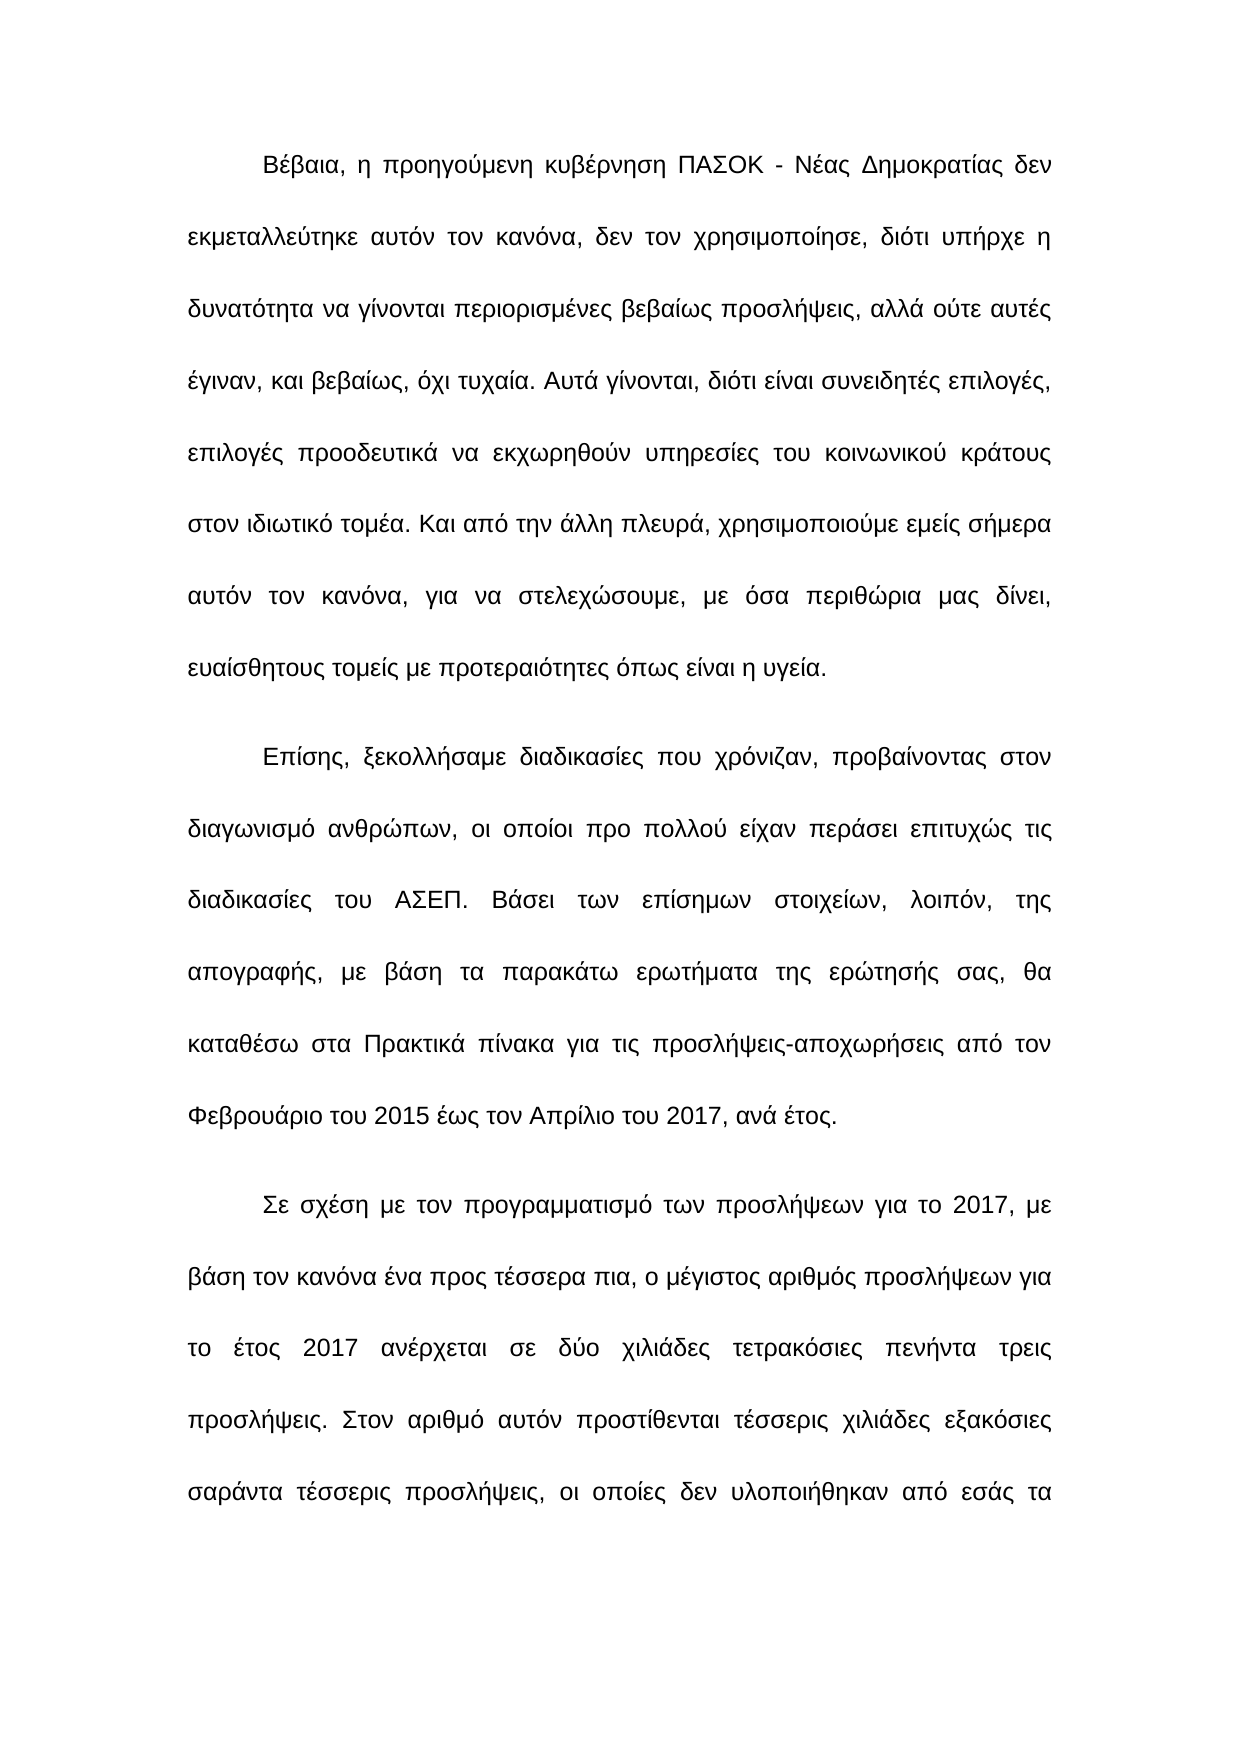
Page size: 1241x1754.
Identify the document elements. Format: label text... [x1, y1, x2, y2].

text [187, 1189, 1053, 1506]
text Βέβαια, η προηγούμενη κυβέρνηση ΠΑΣΟΚ - Νέας Δημοκρατίας δεν εκμεταλλεύτηκε αυτόν τον κανόνα, δεν τον χρησιμοποίησε, διότι υπήρχε η δυνατότητα να γίνονται περιορισμένες βεβαίως προσλήψεις, αλλά ούτε αυτές έγιναν, και βεβαίως, όχι τυχαία. Αυτά γίνονται, διότι είναι συνειδητές επιλογές, επιλογές προοδευτικά να εκχωρηθούν υπηρεσίες του κοινωνικού κράτους στον ιδιωτικό τομέα. Και από την άλλη πλευρά, χρησιμοποιούμε εμείς σήμερα αυτόν τον κανόνα, για να στελεχώσουμε, με όσα περιθώρια μας δίνει, ευαίσθητους τομείς με προτεραιότητες όπως είναι η υγεία. [187, 150, 1053, 682]
text Επίσης, ξεκολλήσαμε διαδικασίες που χρόνιζαν, προβαίνοντας στον διαγωνισμό ανθρώπων, οι οποίοι προ πολλού είχαν περάσει επιτυχώς τις διαδικασίες του ΑΣΕΠ. Βάσει των επίσημων στοιχείων, λοιπόν, της απογραφής, με βάση τα παρακάτω ερωτήματα της ερώτησής σας, θα καταθέσω στα Πρακτικά πίνακα για τις προσλήψεις-αποχωρήσεις από τον Φεβρουάριο του 2015 έως τον Απρίλιο του 2017, ανά έτος. [187, 742, 1053, 1130]
